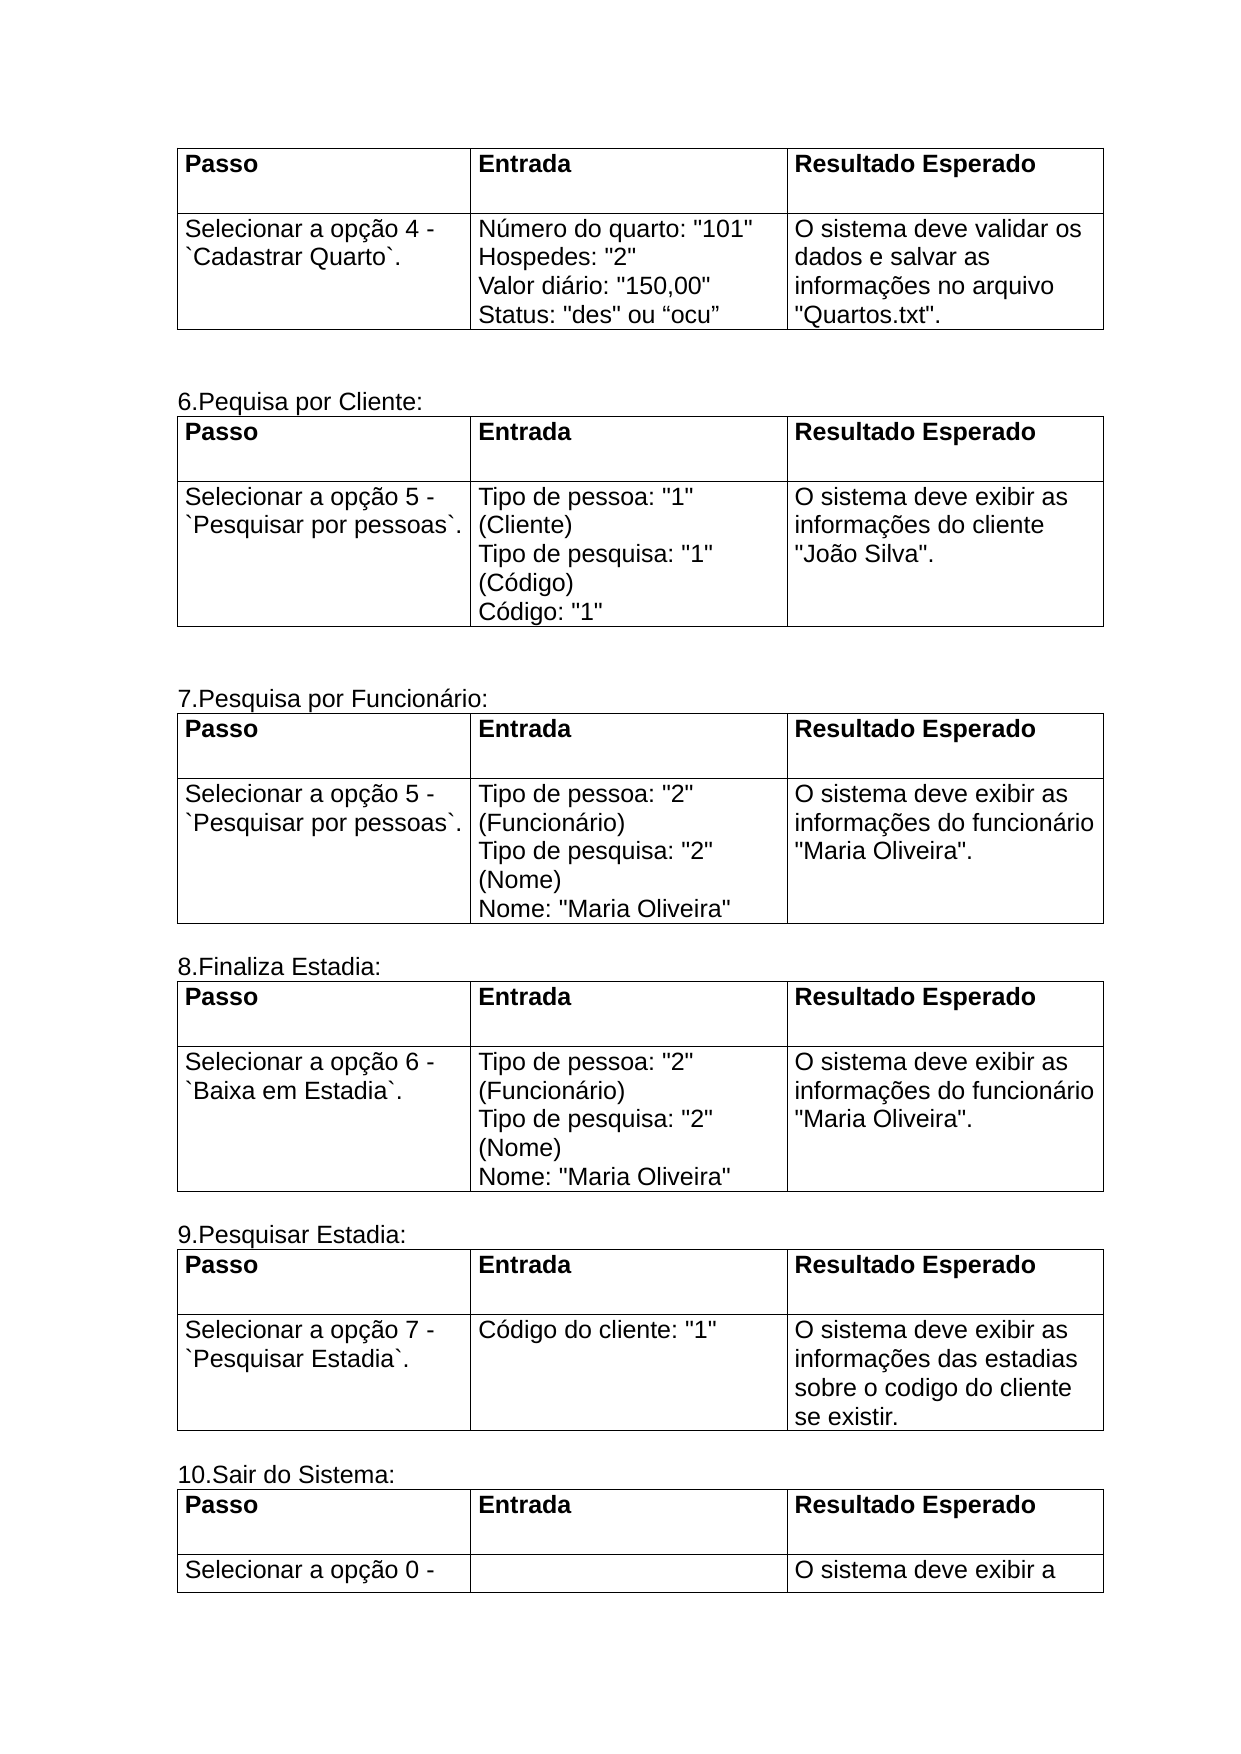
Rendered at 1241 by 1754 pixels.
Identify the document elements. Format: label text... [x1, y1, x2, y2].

table_cell O sistema deve exibir as informações do funcionário "Maria Oliveira". [788, 1047, 1103, 1191]
table_cell [471, 1555, 787, 1592]
table_cell Número do quarto: "101" Hospedes: "2" Valor diário: "150,00" Status: "des" ou “ocu” [471, 214, 787, 328]
table_cell Selecionar a opção 6 - `Baixa em Estadia`. [178, 1047, 470, 1191]
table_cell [178, 1555, 470, 1592]
table_cell O sistema deve exibir as informações do cliente "João Silva". [788, 482, 1103, 626]
table_header Resultado Esperado [788, 1490, 1103, 1554]
table_header Passo [178, 1490, 470, 1554]
table_header Resultado Esperado [788, 149, 1103, 212]
text 6.Pequisa por Cliente: [177, 387, 1063, 416]
table_header Passo [178, 1250, 470, 1314]
text 9.Pesquisar Estadia: [177, 1221, 1063, 1249]
table_header Entrada [471, 982, 787, 1046]
table_cell Selecionar a opção 4 - `Cadastrar Quarto`. [178, 214, 470, 328]
table_header Entrada [471, 417, 787, 481]
table_header Passo [178, 417, 470, 481]
table_cell Tipo de pessoa: "2" (Funcionário) Tipo de pesquisa: "2" (Nome) Nome: "Maria Oliveira" [471, 1047, 787, 1191]
table_header Entrada [471, 1250, 787, 1314]
table_cell O sistema deve exibir as informações do funcionário "Maria Oliveira". [788, 779, 1103, 922]
table_header Entrada [471, 149, 787, 212]
table_cell O sistema deve exibir as informações das estadias sobre o codigo do cliente se existir. [788, 1315, 1103, 1430]
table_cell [788, 1555, 1103, 1592]
table_header Entrada [471, 1490, 787, 1554]
table_header Passo [178, 714, 470, 778]
table_cell Selecionar a opção 5 - `Pesquisar por pessoas`. [178, 779, 470, 922]
table_cell Tipo de pessoa: "1" (Cliente) Tipo de pesquisa: "1" (Código) Código: "1" [471, 482, 787, 626]
table_header Resultado Esperado [788, 1250, 1103, 1314]
table_header Passo [178, 982, 470, 1046]
table_cell Tipo de pessoa: "2" (Funcionário) Tipo de pesquisa: "2" (Nome) Nome: "Maria Oliveira" [471, 779, 787, 922]
text 8.Finaliza Estadia: [177, 952, 1063, 981]
table_cell Selecionar a opção 7 - `Pesquisar Estadia`. [178, 1315, 470, 1430]
table_header Resultado Esperado [788, 417, 1103, 481]
table_header Entrada [471, 714, 787, 778]
table_cell Selecionar a opção 5 - `Pesquisar por pessoas`. [178, 482, 470, 626]
table_header Passo [178, 149, 470, 212]
text 10.Sair do Sistema: [177, 1460, 1063, 1489]
table_header Resultado Esperado [788, 714, 1103, 778]
text 7.Pesquisa por Funcionário: [177, 684, 1063, 713]
table_cell O sistema deve validar os dados e salvar as informações no arquivo "Quartos.txt". [788, 214, 1103, 328]
table_header Resultado Esperado [788, 982, 1103, 1046]
table_cell Código do cliente: "1" [471, 1315, 787, 1430]
